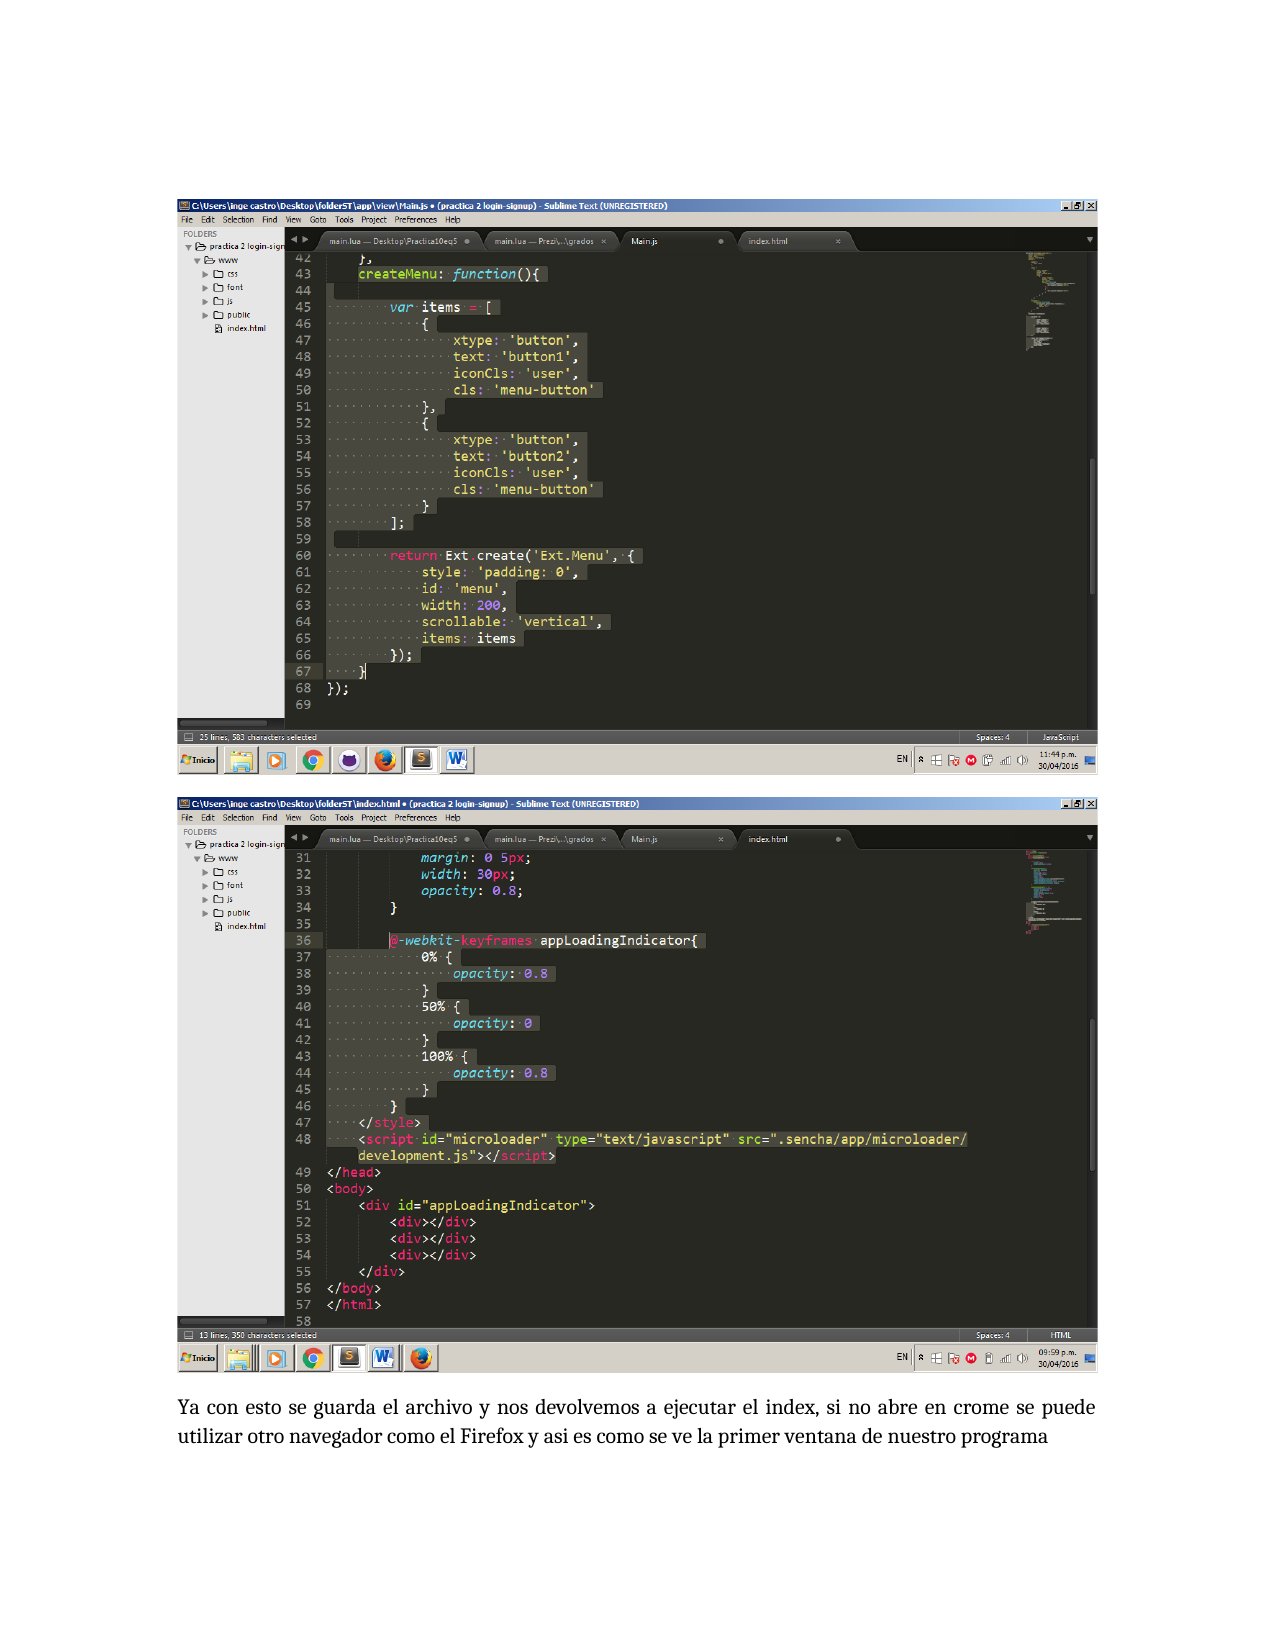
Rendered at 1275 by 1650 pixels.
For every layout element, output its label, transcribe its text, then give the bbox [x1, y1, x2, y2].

text Ya con esto se guarda el archivo y nos devolvemos a ejecutar el index, si no abre en crome se puede utilizar otro navegador como el Firefox y asi es como se ve la primer ventana de nuestro programa [177, 1395, 1098, 1449]
picture [177, 797, 1098, 1373]
picture [177, 199, 1098, 775]
